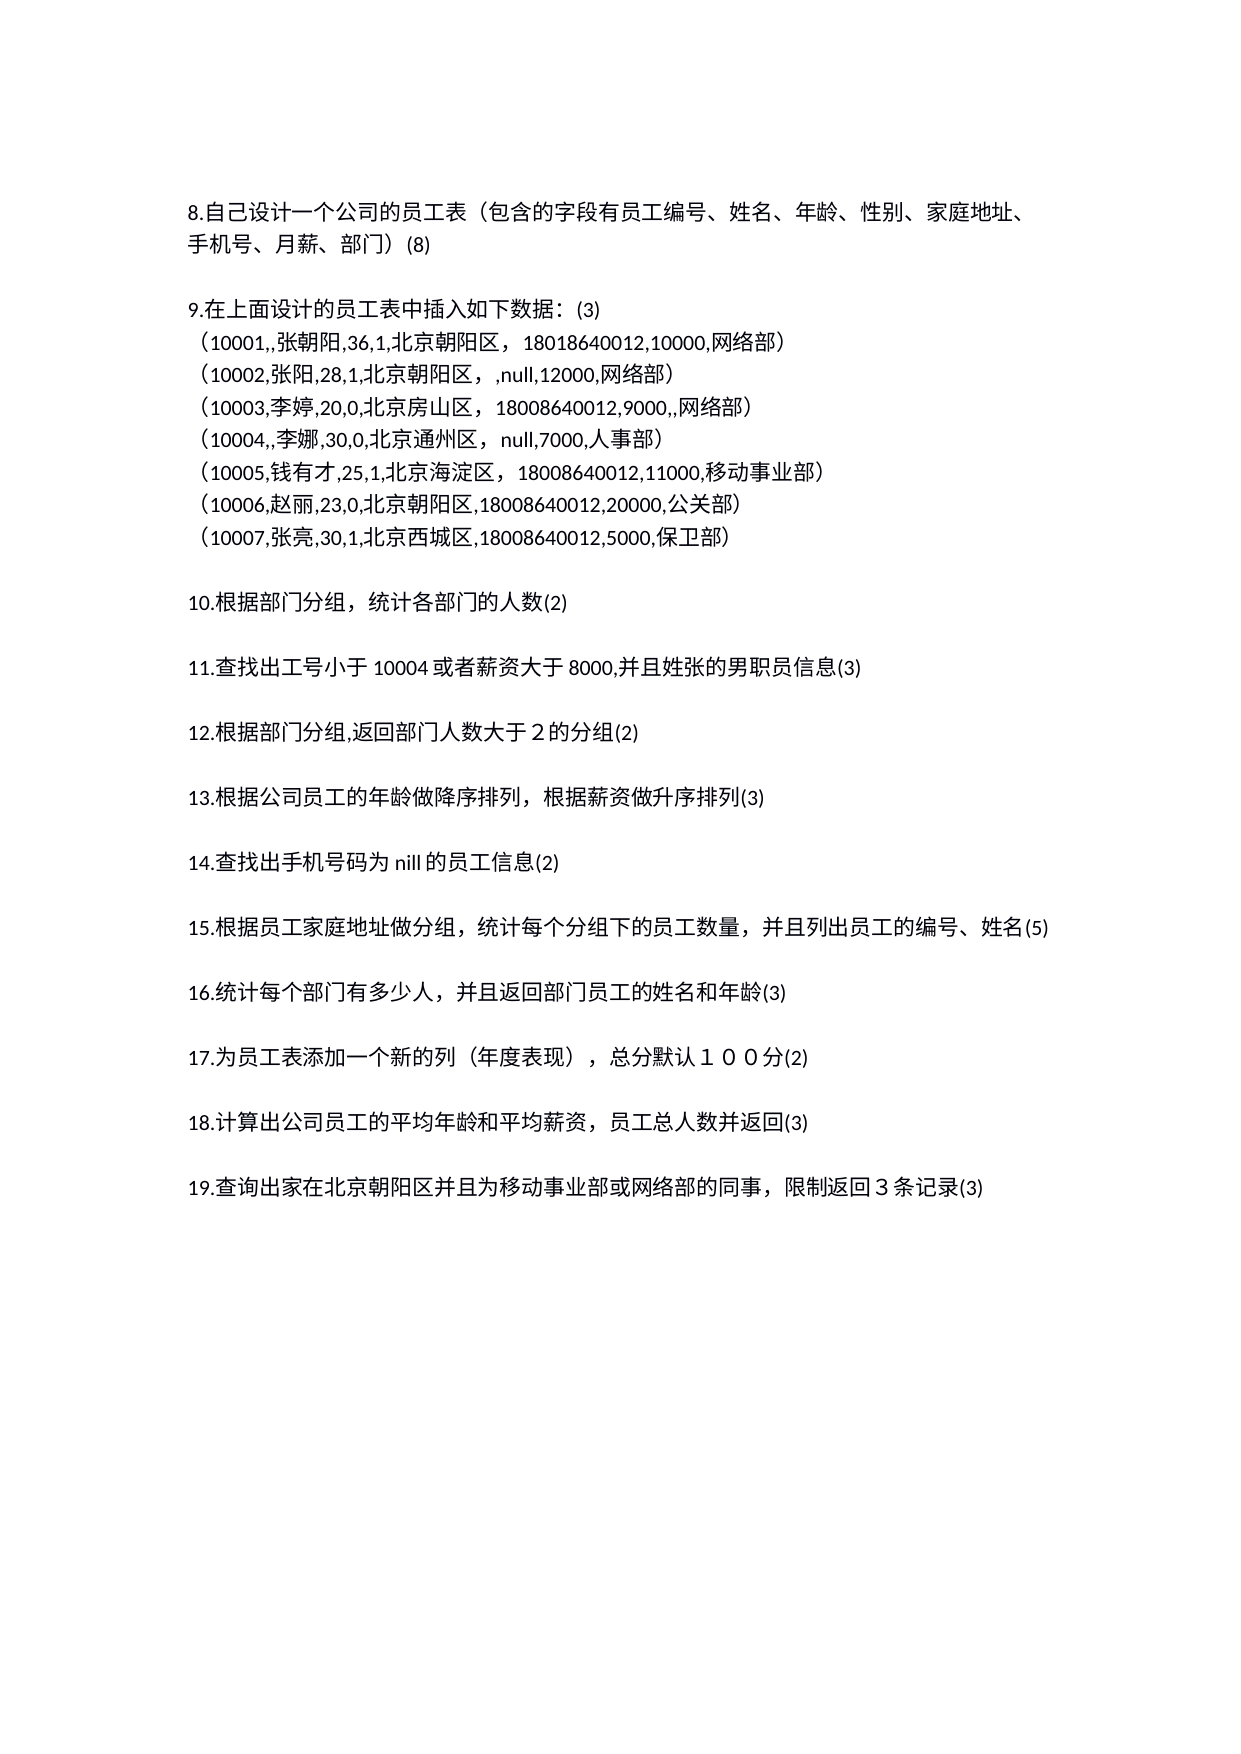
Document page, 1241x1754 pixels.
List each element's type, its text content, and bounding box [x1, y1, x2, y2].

text （10003,李婷,20,0,北京房山区，18008640012,9000,,网络部） [187, 389, 1053, 422]
text （10002,张阳,28,1,北京朝阳区，,null,12000,网络部） [187, 357, 1053, 389]
text 11.查找出工号小于10004或者薪资大于8000,并且姓张的男职员信息(3) [187, 649, 1053, 682]
text 13.根据公司员工的年龄做降序排列，根据薪资做升序排列(3) [187, 779, 1053, 812]
text 9.在上面设计的员工表中插入如下数据：(3) [187, 292, 1053, 324]
text （10004,,李娜,30,0,北京通州区，null,7000,人事部） [187, 422, 1053, 454]
text （10005,钱有才,25,1,北京海淀区，18008640012,11000,移动事业部） [187, 454, 1053, 487]
text 16.统计每个部门有多少人，并且返回部门员工的姓名和年龄(3) [187, 974, 1053, 1007]
text （10001,,张朝阳,36,1,北京朝阳区，18018640012,10000,网络部） [187, 324, 1053, 357]
text 8.自己设计一个公司的员工表（包含的字段有员工编号、姓名、年龄、性别、家庭地址、手机号、月薪、部门）(8) [187, 194, 1053, 259]
text 17.为员工表添加一个新的列（年度表现），总分默认１００分(2) [187, 1039, 1053, 1072]
text 19.查询出家在北京朝阳区并且为移动事业部或网络部的同事，限制返回３条记录(3) [187, 1169, 1053, 1202]
text 10.根据部门分组，统计各部门的人数(2) [187, 584, 1053, 617]
text （10006,赵丽,23,0,北京朝阳区,18008640012,20000,公关部） [187, 487, 1053, 519]
text 14.查找出手机号码为nill的员工信息(2) [187, 844, 1053, 877]
text 12.根据部门分组,返回部门人数大于２的分组(2) [187, 714, 1053, 747]
text （10007,张亮,30,1,北京西城区,18008640012,5000,保卫部） [187, 519, 1053, 552]
text 18.计算出公司员工的平均年龄和平均薪资，员工总人数并返回(3) [187, 1104, 1053, 1137]
text 15.根据员工家庭地址做分组，统计每个分组下的员工数量，并且列出员工的编号、姓名(5) [187, 909, 1053, 942]
